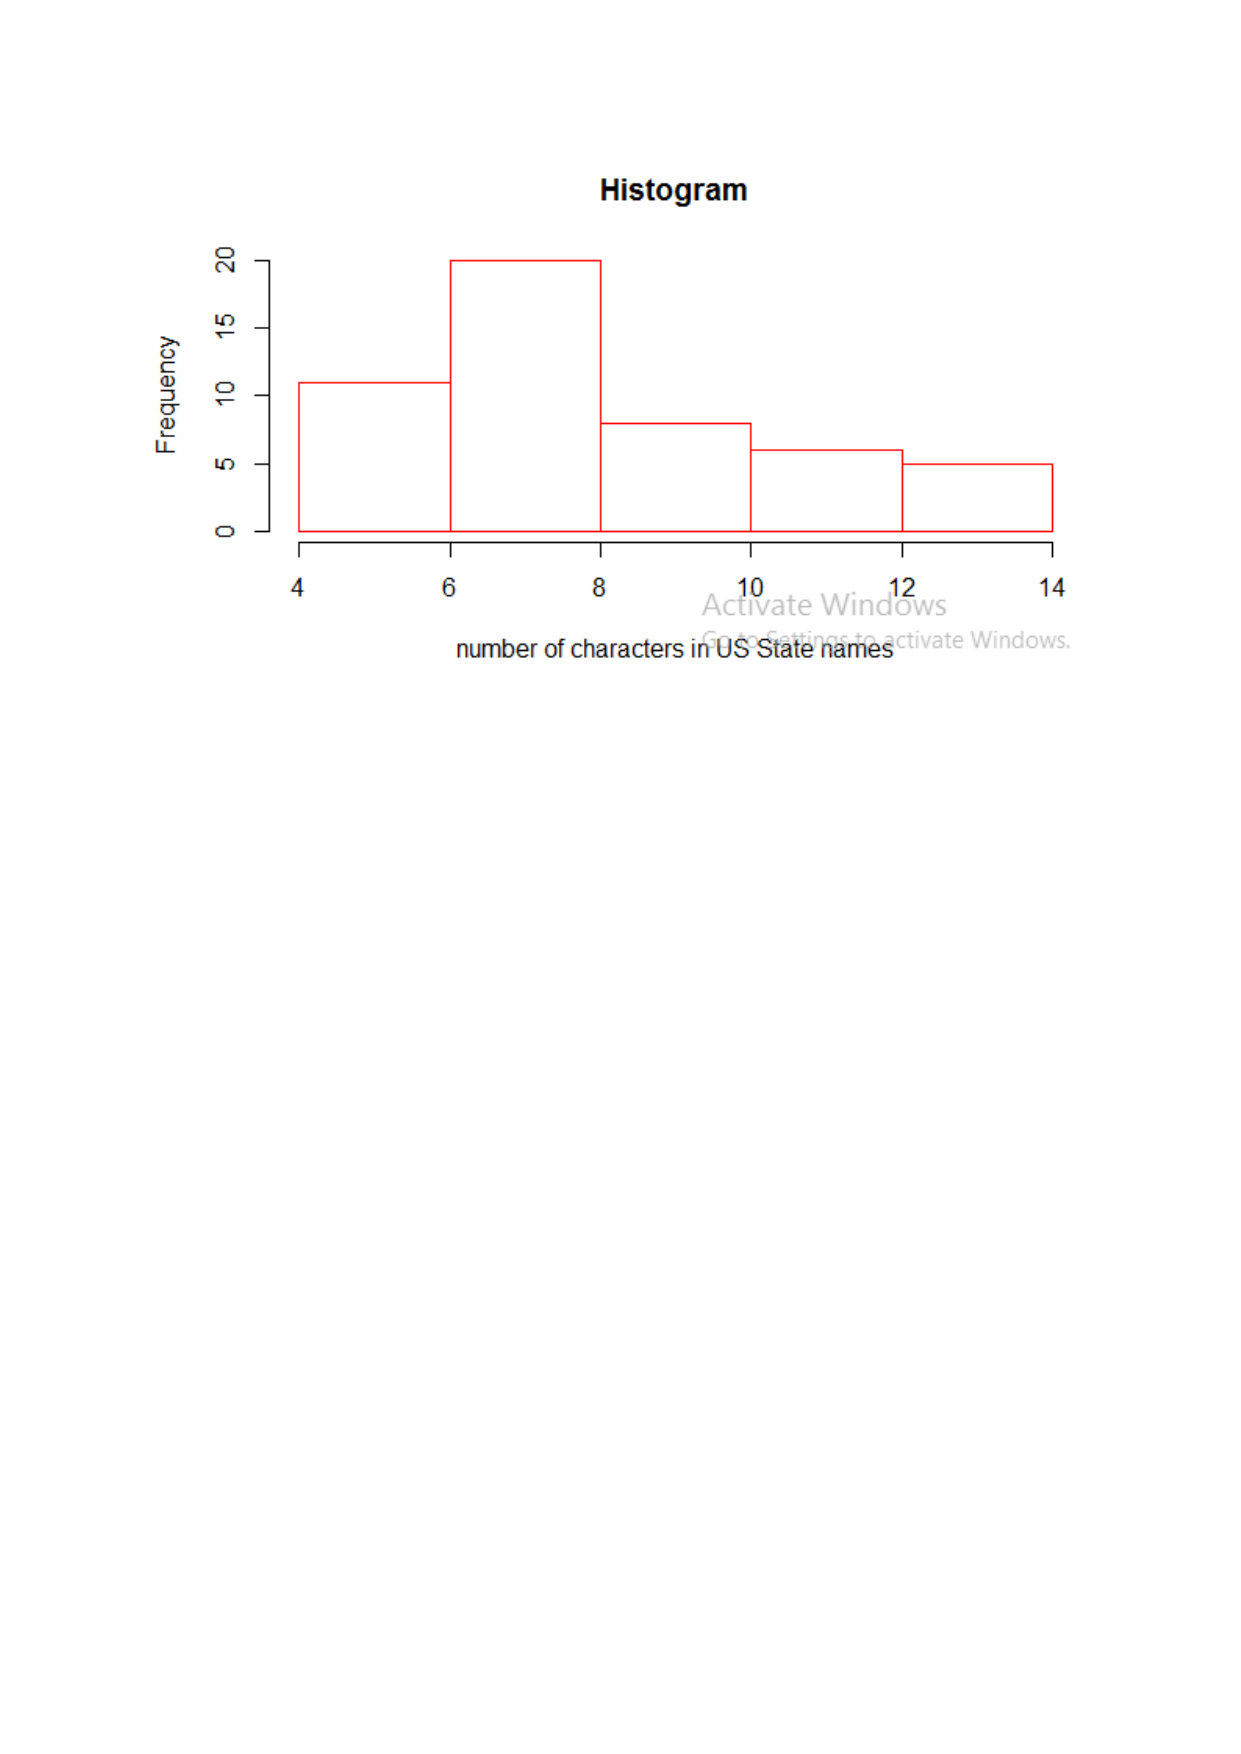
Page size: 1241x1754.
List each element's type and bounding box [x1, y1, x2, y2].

picture [150, 150, 1077, 686]
